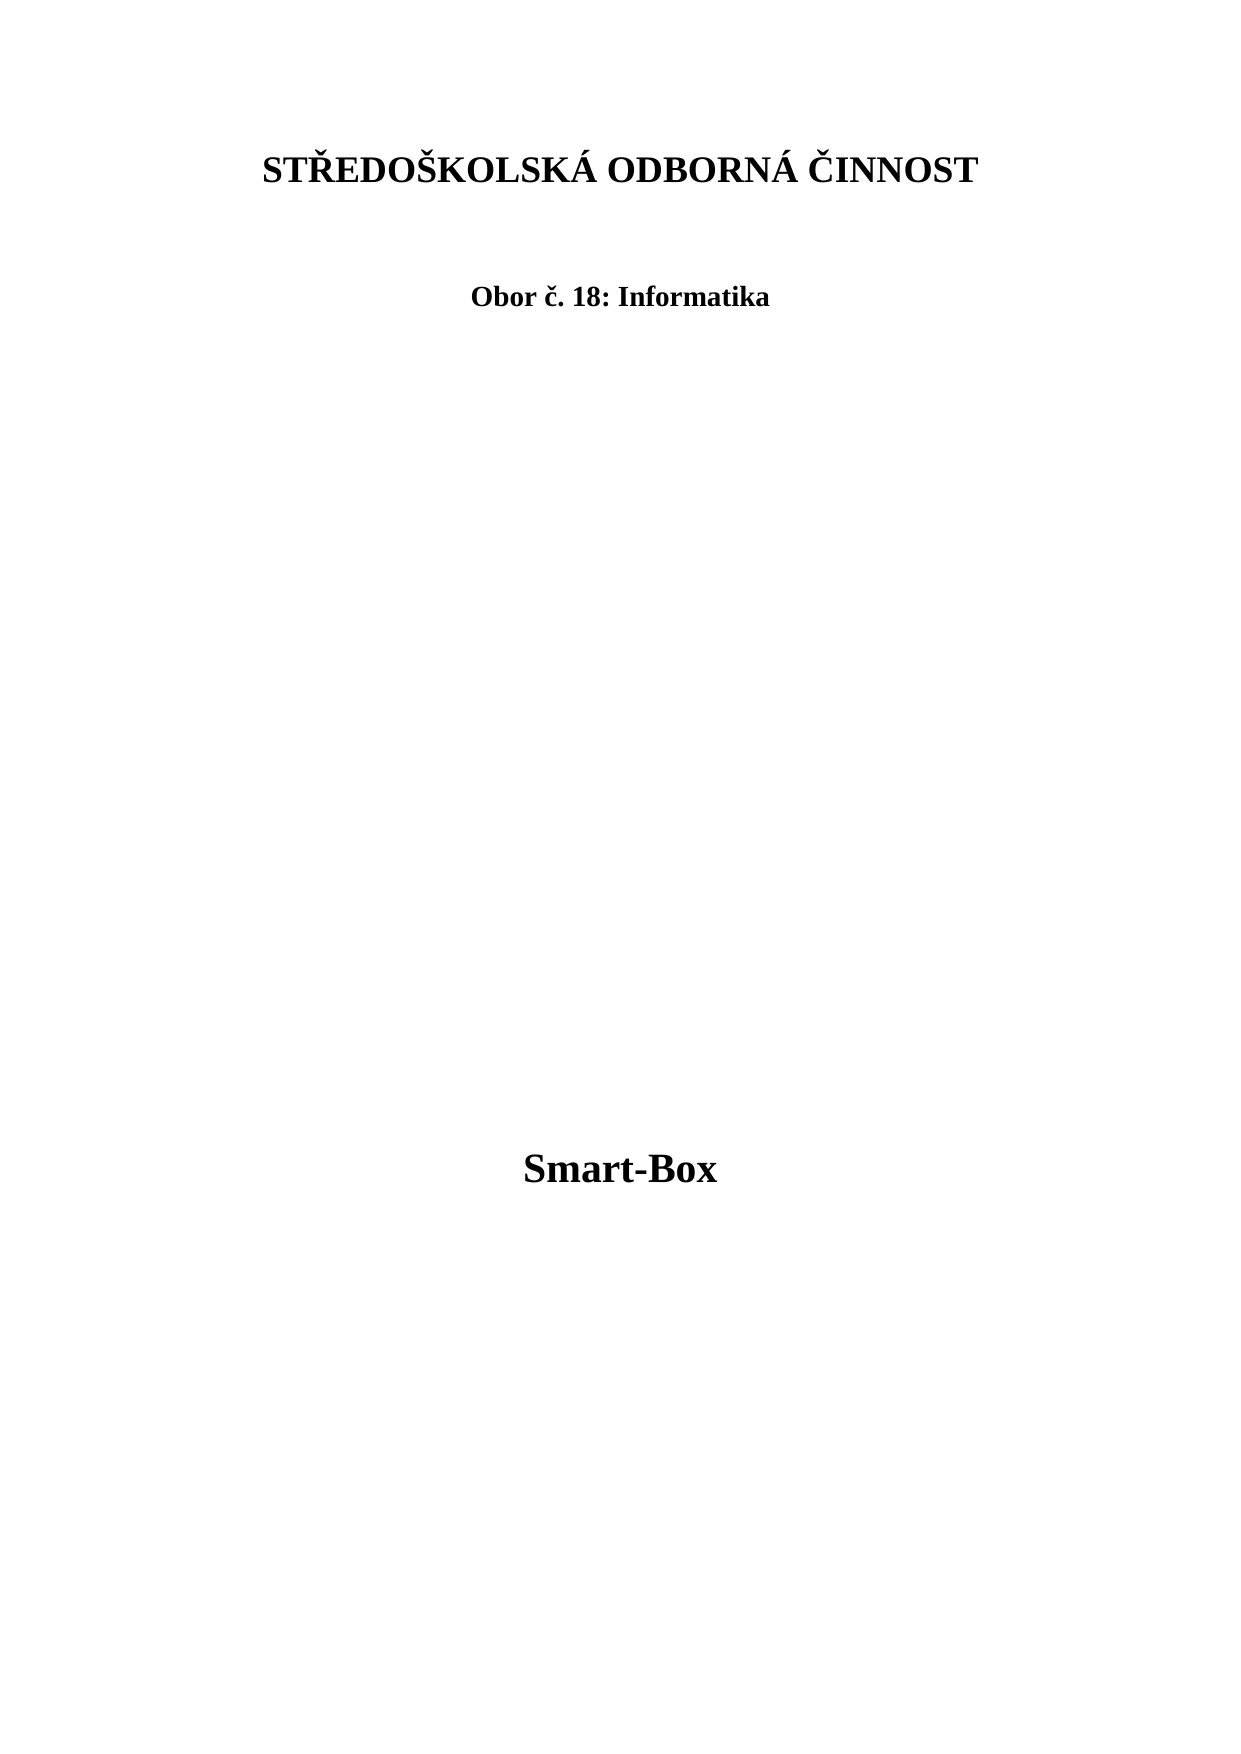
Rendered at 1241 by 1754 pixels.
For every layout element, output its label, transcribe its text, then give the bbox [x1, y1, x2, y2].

text Smart-Box [148, 1143, 1093, 1191]
text Obor č. 18: Informatika [148, 279, 1093, 312]
text STŘEDOŠKOLSKÁ ODBORNÁ ČINNOST [148, 148, 1093, 191]
